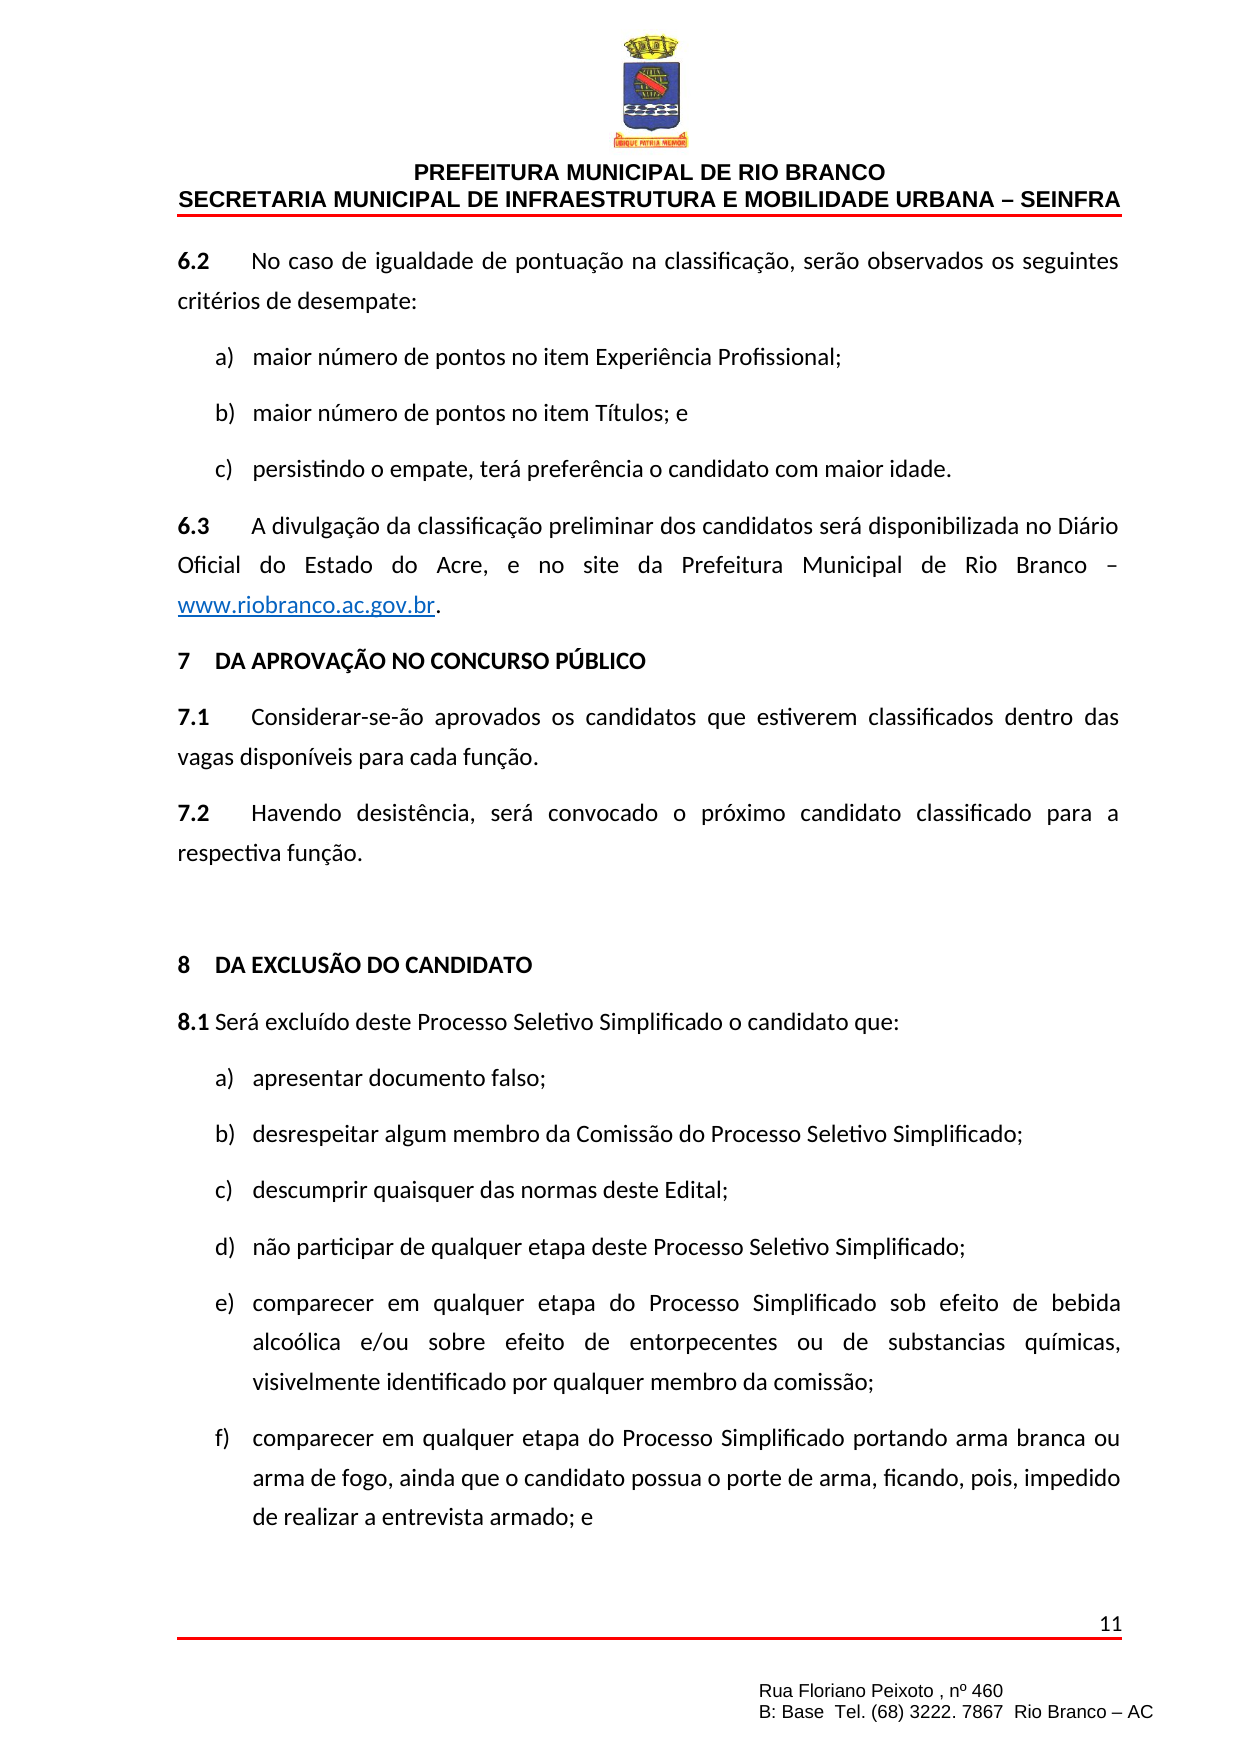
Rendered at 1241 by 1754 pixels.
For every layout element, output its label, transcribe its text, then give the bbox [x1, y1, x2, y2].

list A divulgação da classificação preliminar dos candidatos será disponibilizada no Diário Oficial do Estado do Acre, e no site da Prefeitura Municipal de Rio Branco – www.riobranco.ac.gov.br. [177, 510, 1120, 619]
list maior número de pontos no item Experiência Profissional; [215, 341, 1122, 372]
list desrespeitar algum membro da Comissão do Processo Seletivo Simplificado; [215, 1118, 1122, 1149]
list Considerar-se-ão aprovados os candidatos que estiverem classificados dentro das vagas disponíveis para cada função. [177, 701, 1120, 772]
list maior número de pontos no item Títulos; e [215, 397, 1122, 428]
list DA EXCLUSÃO DO CANDIDATO [177, 949, 1120, 980]
list Será excluído deste Processo Seletivo Simplificado o candidato que: [177, 1006, 1120, 1036]
list comparecer em qualquer etapa do Processo Simplificado sob efeito de bebida alcoólica e/ou sobre efeito de entorpecentes ou de substancias químicas, visivelmente identificado por qualquer membro da comissão; [215, 1287, 1122, 1397]
list comparecer em qualquer etapa do Processo Simplificado portando arma branca ou arma de fogo, ainda que o candidato possua o porte de arma, ficando, pois, impedido de realizar a entrevista armado; e [215, 1422, 1122, 1532]
list DA APROVAÇÃO NO CONCURSO PÚBLICO [177, 645, 1120, 676]
list Havendo desistência, será convocado o próximo candidato classificado para a respectiva função. [177, 797, 1120, 867]
list persistindo o empate, terá preferência o candidato com maior idade. [215, 453, 1122, 484]
list No caso de igualdade de pontuação na classificação, serão observados os seguintes critérios de desempate: [177, 245, 1120, 315]
list apresentar documento falso; [215, 1062, 1122, 1092]
list descumprir quaisquer das normas deste Edital; [215, 1174, 1122, 1205]
picture [609, 29, 691, 160]
list não participar de qualquer etapa deste Processo Seletivo Simplificado; [215, 1231, 1122, 1261]
